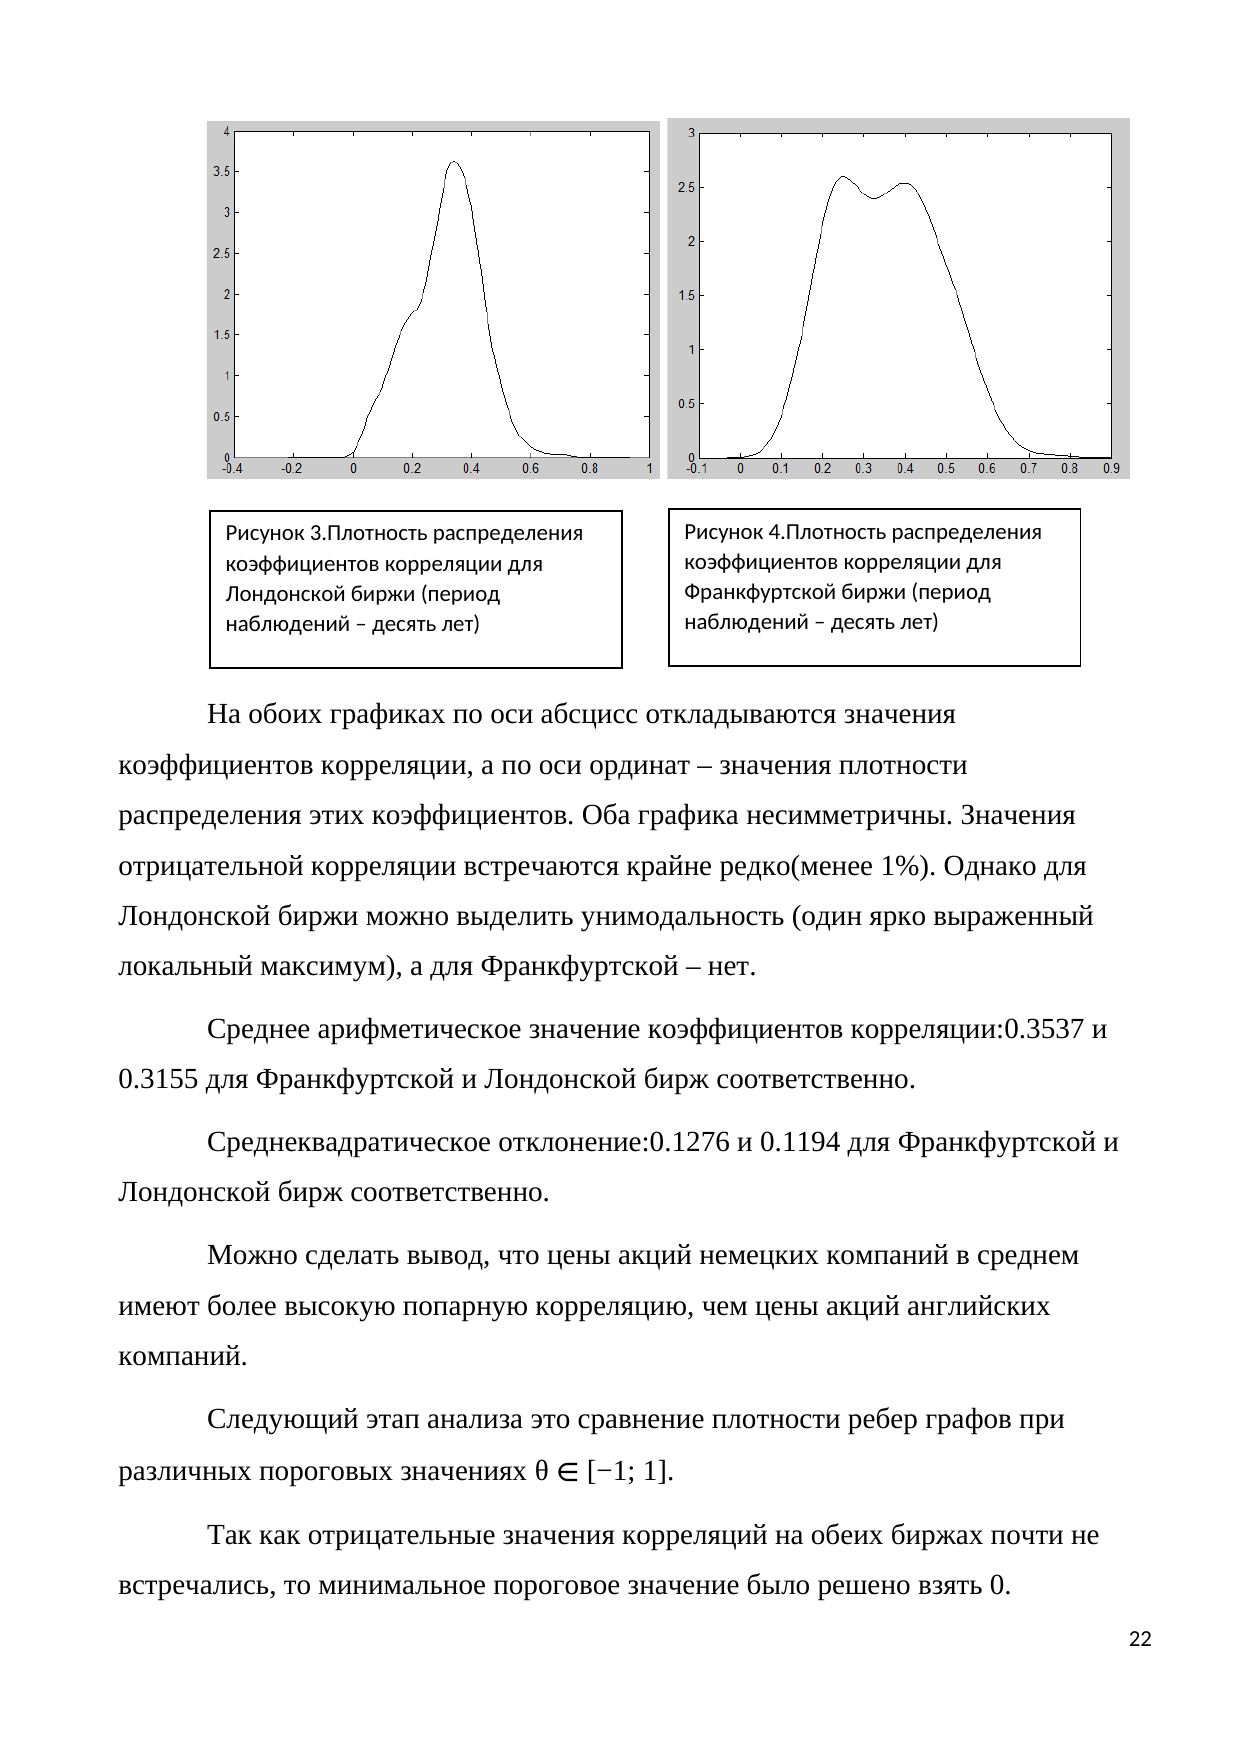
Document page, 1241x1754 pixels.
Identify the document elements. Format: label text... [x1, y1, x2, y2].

text Можно сделать вывод, что цены акций немецких компаний в среднем имеют более высокую попарную корреляцию, чем цены акций английских компаний. [118, 1237, 1152, 1371]
text Среднеквадратическое отклонение:0.1276 и 0.1194 для Франкфуртской и Лондонской бирж соответственно. [118, 1124, 1152, 1208]
text Следующий этап анализа это сравнение плотности ребер графов при различных пороговых значениях θ ∈ [−1; 1]. [118, 1401, 1152, 1487]
text Среднее арифметическое значение коэффициентов корреляции:0.3537 и 0.3155 для Франкфуртской и Лондонской бирж соответственно. [118, 1011, 1152, 1095]
text Так как отрицательные значения корреляций на обеих биржах почти не встречались, то минимальное пороговое значение было решено взять 0. [118, 1517, 1152, 1601]
picture [206, 121, 660, 479]
text На обоих графиках по оси абсцисс откладываются значения коэффициентов корреляции, а по оси ординат – значения плотности распределения этих коэффициентов. Оба графика несимметричны. Значения отрицательной корреляции встречаются крайне редко(менее 1%). Однако для Лондонской биржи можно выделить унимодальность (один ярко выраженный локальный максимум), а для Франкфуртской – нет. [118, 697, 1152, 982]
picture [667, 118, 1130, 479]
